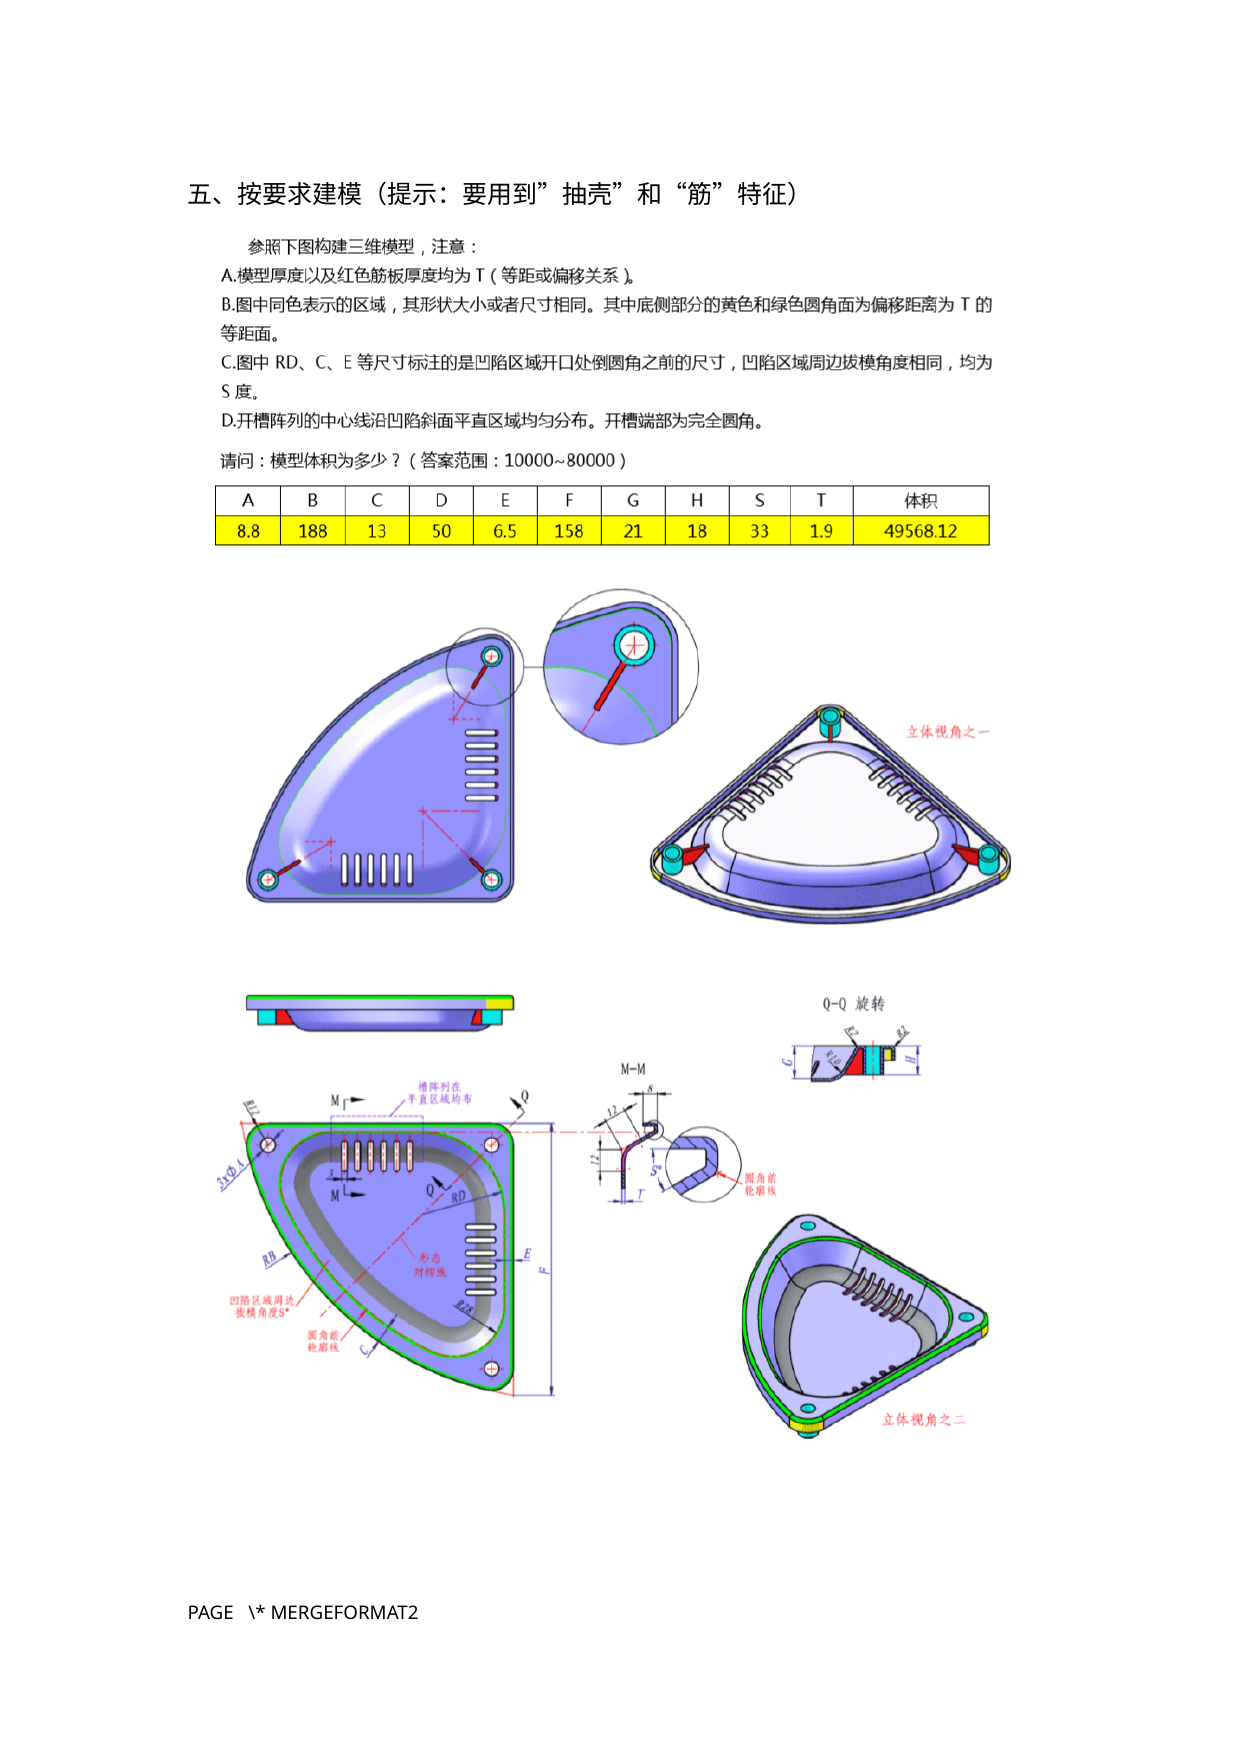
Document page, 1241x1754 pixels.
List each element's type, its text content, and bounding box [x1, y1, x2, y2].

picture [188, 582, 1052, 1455]
text 五、按要求建模（提示：要用到”抽壳”和“筋”特征） [187, 160, 1053, 225]
picture [188, 224, 1053, 556]
